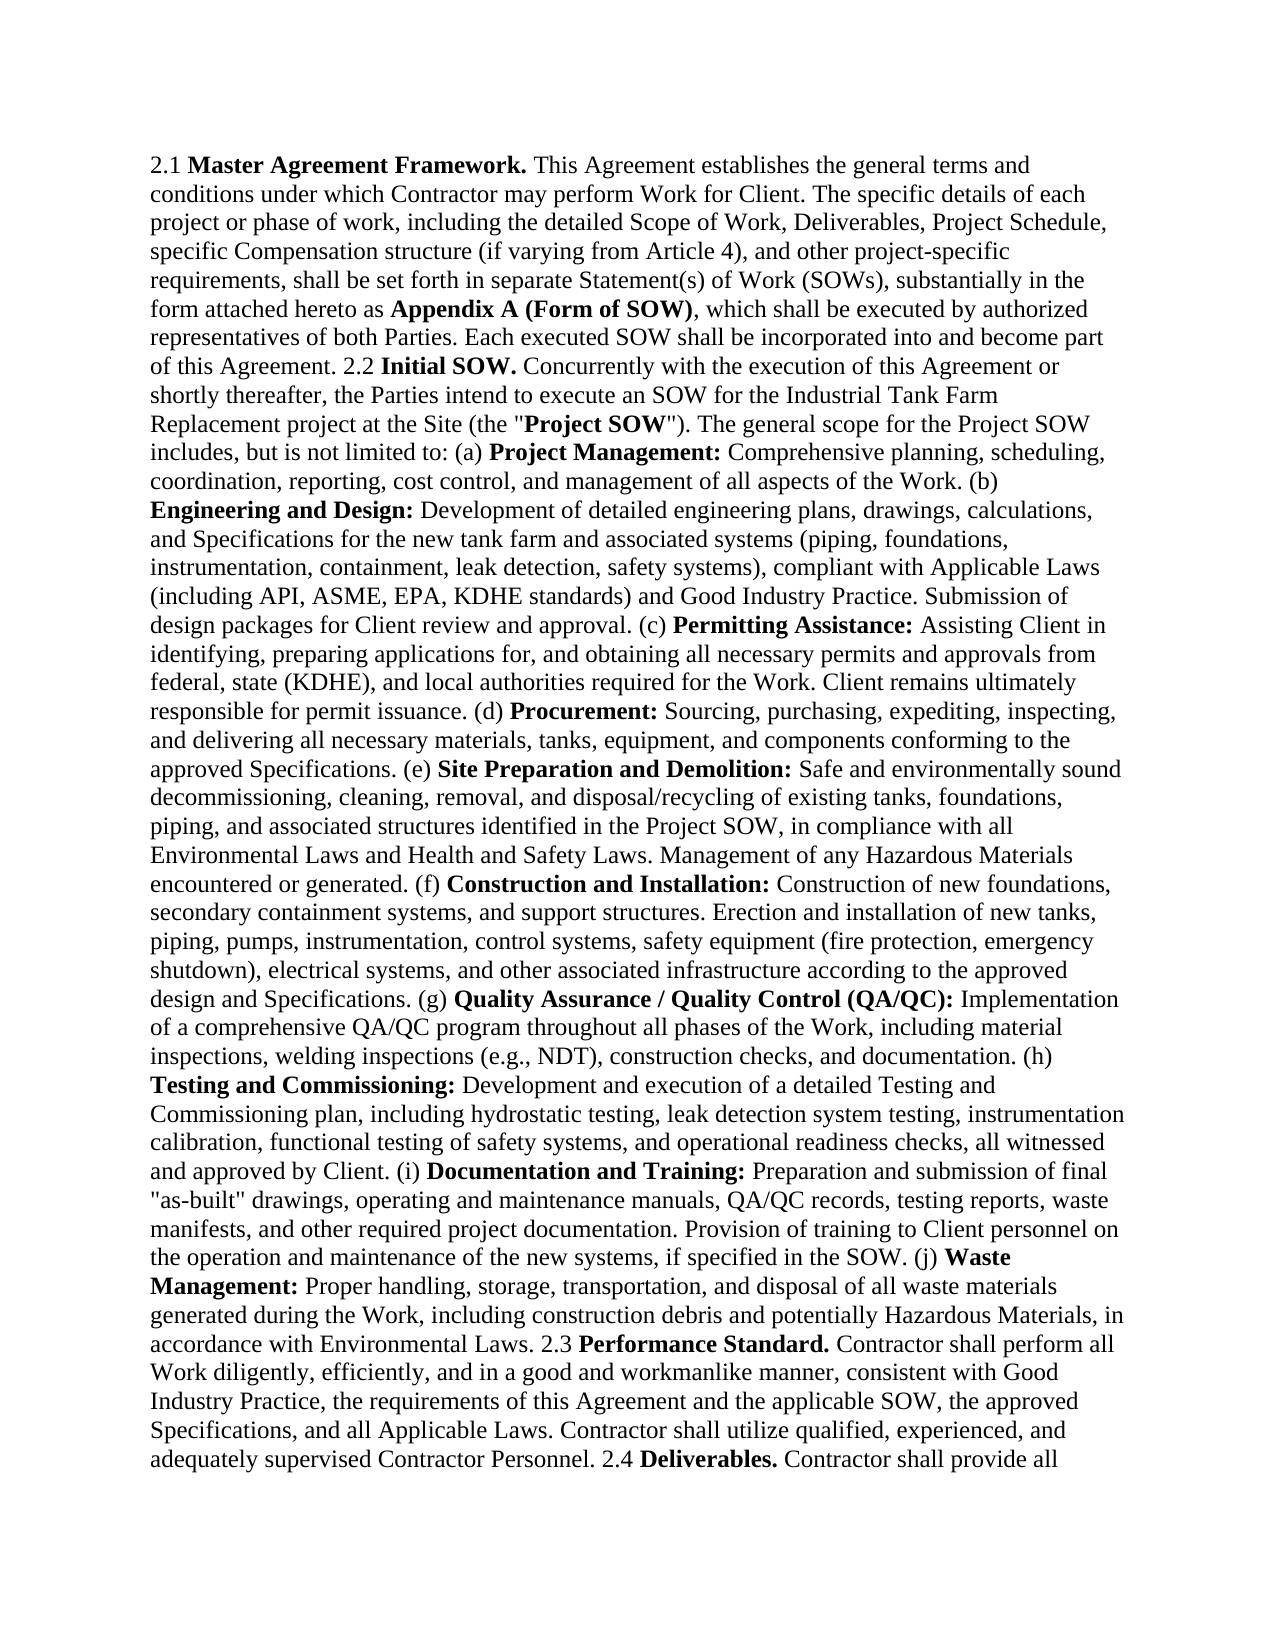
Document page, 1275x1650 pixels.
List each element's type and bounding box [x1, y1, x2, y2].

text [150, 150, 1125, 1472]
